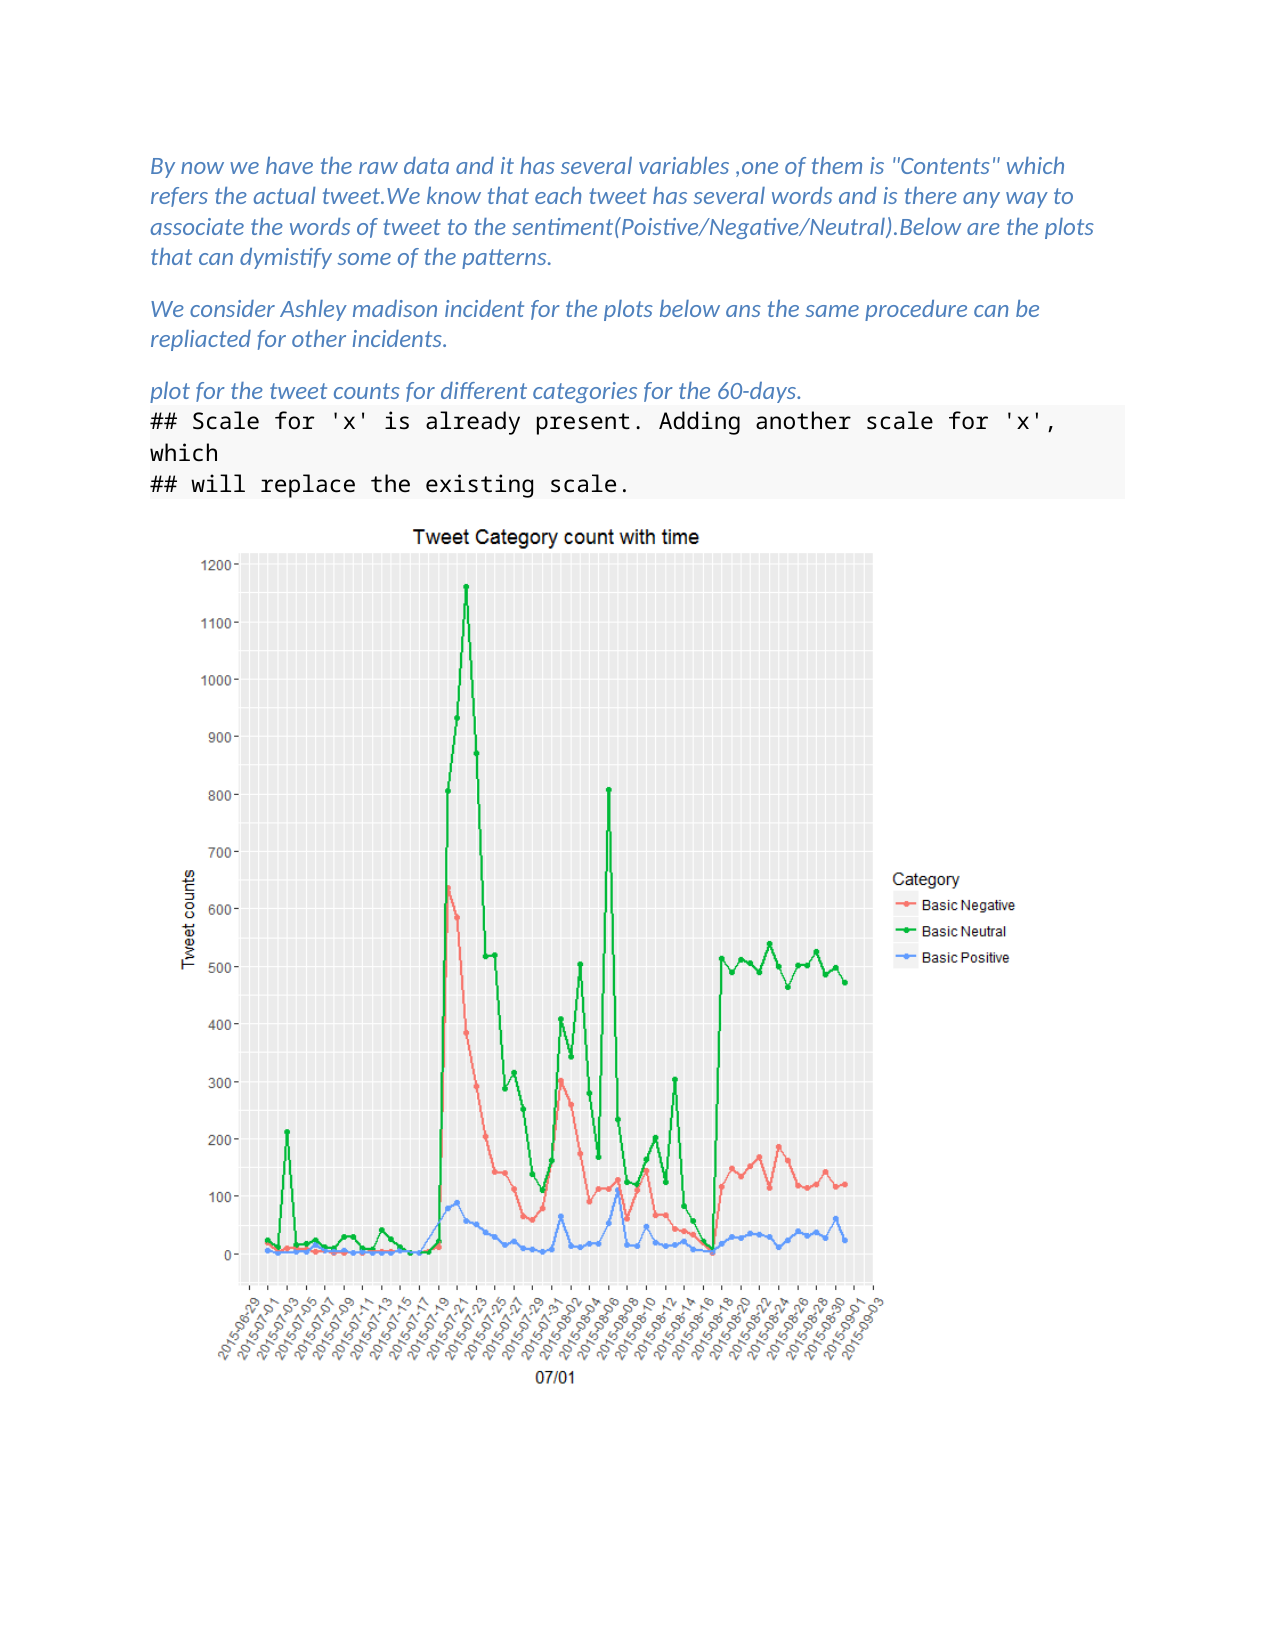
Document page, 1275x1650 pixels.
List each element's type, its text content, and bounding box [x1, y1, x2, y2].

subtitle We consider Ashley madison incident for the plots below ans the same procedure can be repliacted for other incidents. [150, 293, 1125, 354]
subtitle By now we have the raw data and it has several variables ,one of them is "Contents" which refers the actual tweet.We know that each tweet has several words and is there any way to associate the words of tweet to the sentiment(Poistive/Negative/Neutral).Below are the plots that can dymistify some of the patterns. [150, 150, 1125, 272]
subtitle plot for the tweet counts for different categories for the 60-days. [150, 375, 1125, 405]
picture [168, 520, 1044, 1395]
text ## Scale for 'x' is already present. Adding another scale for 'x', which ## will replace the existing scale. [150, 405, 1125, 499]
